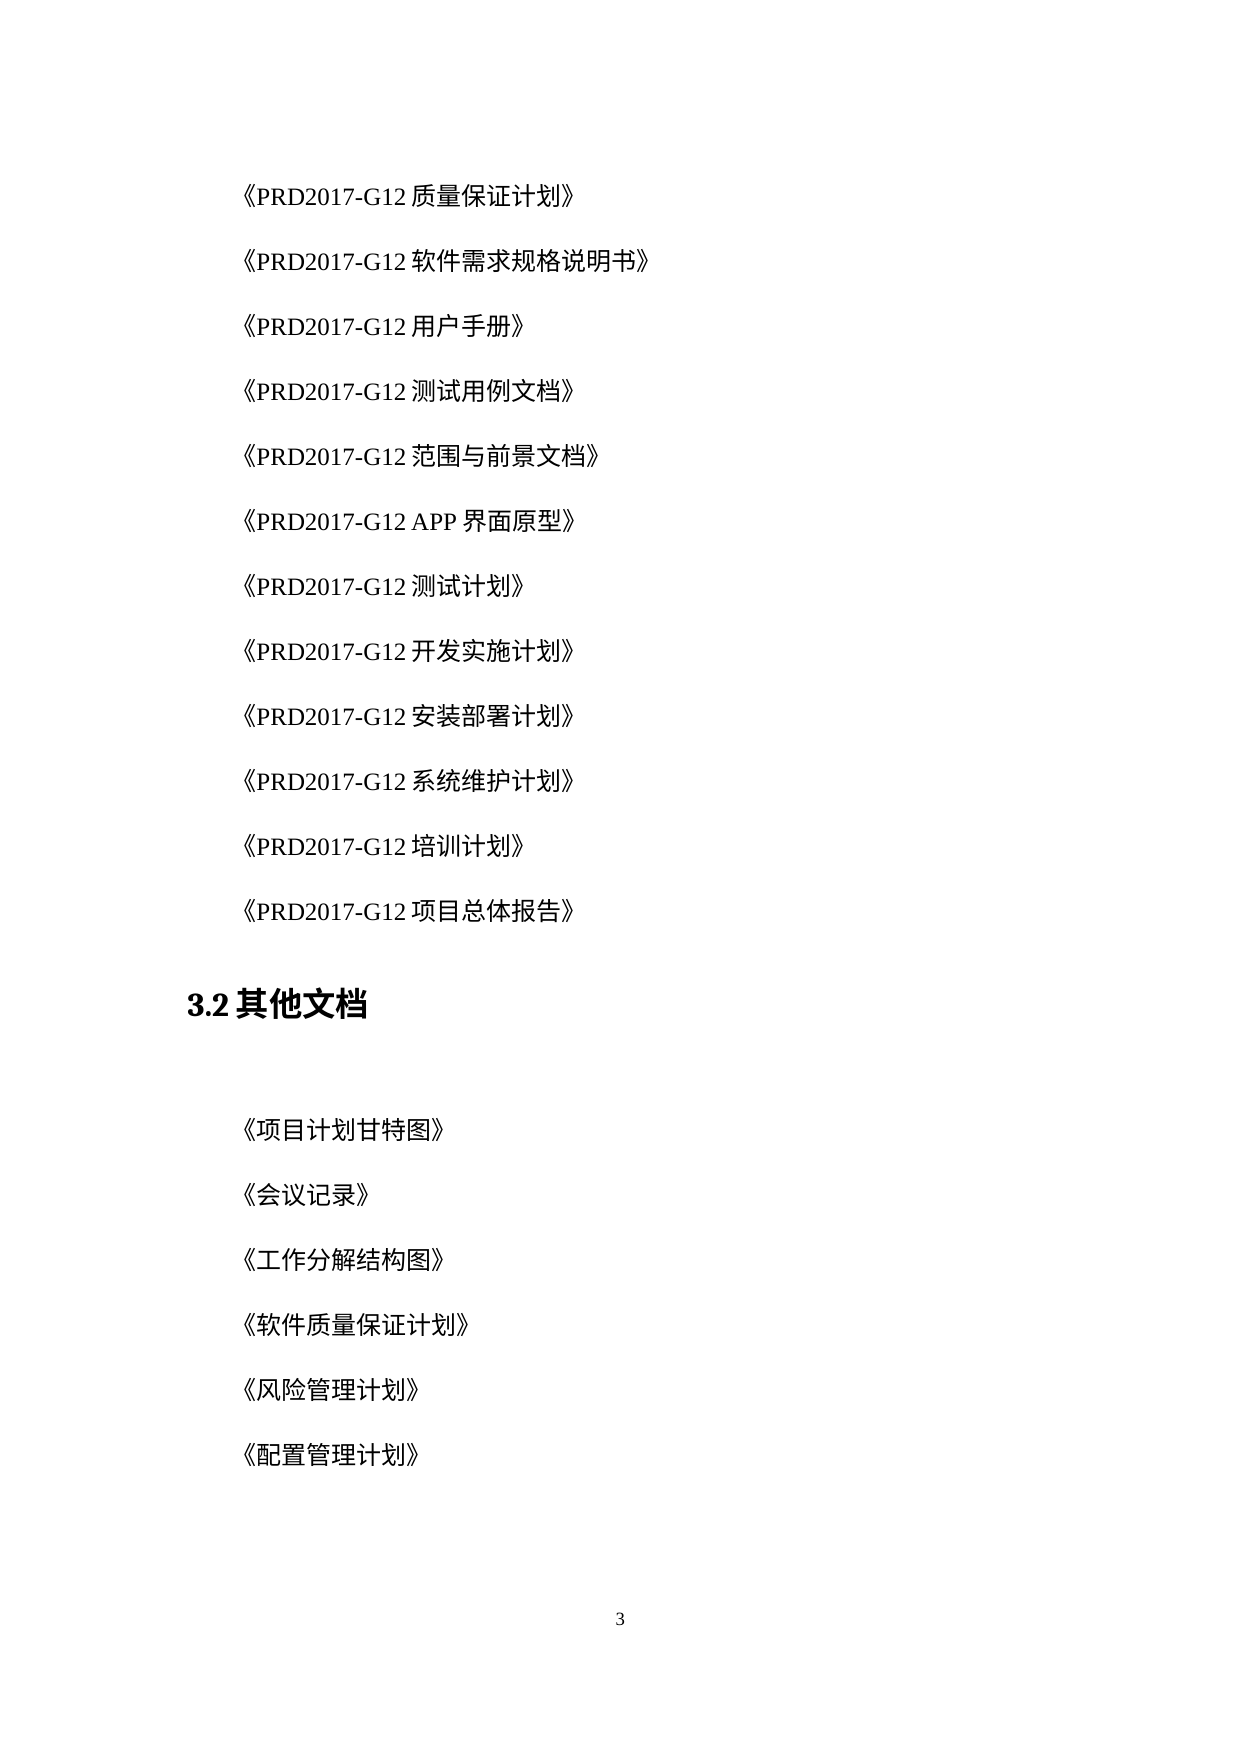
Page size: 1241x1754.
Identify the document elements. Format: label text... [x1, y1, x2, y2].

text 《PRD2017-G12测试计划》 [187, 552, 1053, 617]
subtitle 3.2其他文档 [187, 969, 1053, 1034]
text 《会议记录》 [187, 1161, 1053, 1226]
text 《配置管理计划》 [187, 1421, 1053, 1486]
text 《PRD2017-G12项目总体报告》 [187, 877, 1053, 942]
text 《工作分解结构图》 [187, 1226, 1053, 1291]
text 《PRD2017-G12培训计划》 [187, 812, 1053, 877]
text 《PRD2017-G12软件需求规格说明书》 [187, 227, 1053, 292]
text 《PRD2017-G12质量保证计划》 [187, 162, 1053, 227]
text 《项目计划甘特图》 [187, 1096, 1053, 1161]
text 《PRD2017-G12系统维护计划》 [187, 747, 1053, 812]
text 《PRD2017-G12 APP界面原型》 [187, 487, 1053, 552]
text 《PRD2017-G12范围与前景文档》 [187, 422, 1053, 487]
text 《软件质量保证计划》 [187, 1291, 1053, 1356]
text 《PRD2017-G12安装部署计划》 [187, 682, 1053, 747]
text 《风险管理计划》 [187, 1356, 1053, 1421]
text 《PRD2017-G12测试用例文档》 [187, 357, 1053, 422]
text 《PRD2017-G12开发实施计划》 [187, 617, 1053, 682]
text 《PRD2017-G12用户手册》 [187, 292, 1053, 357]
